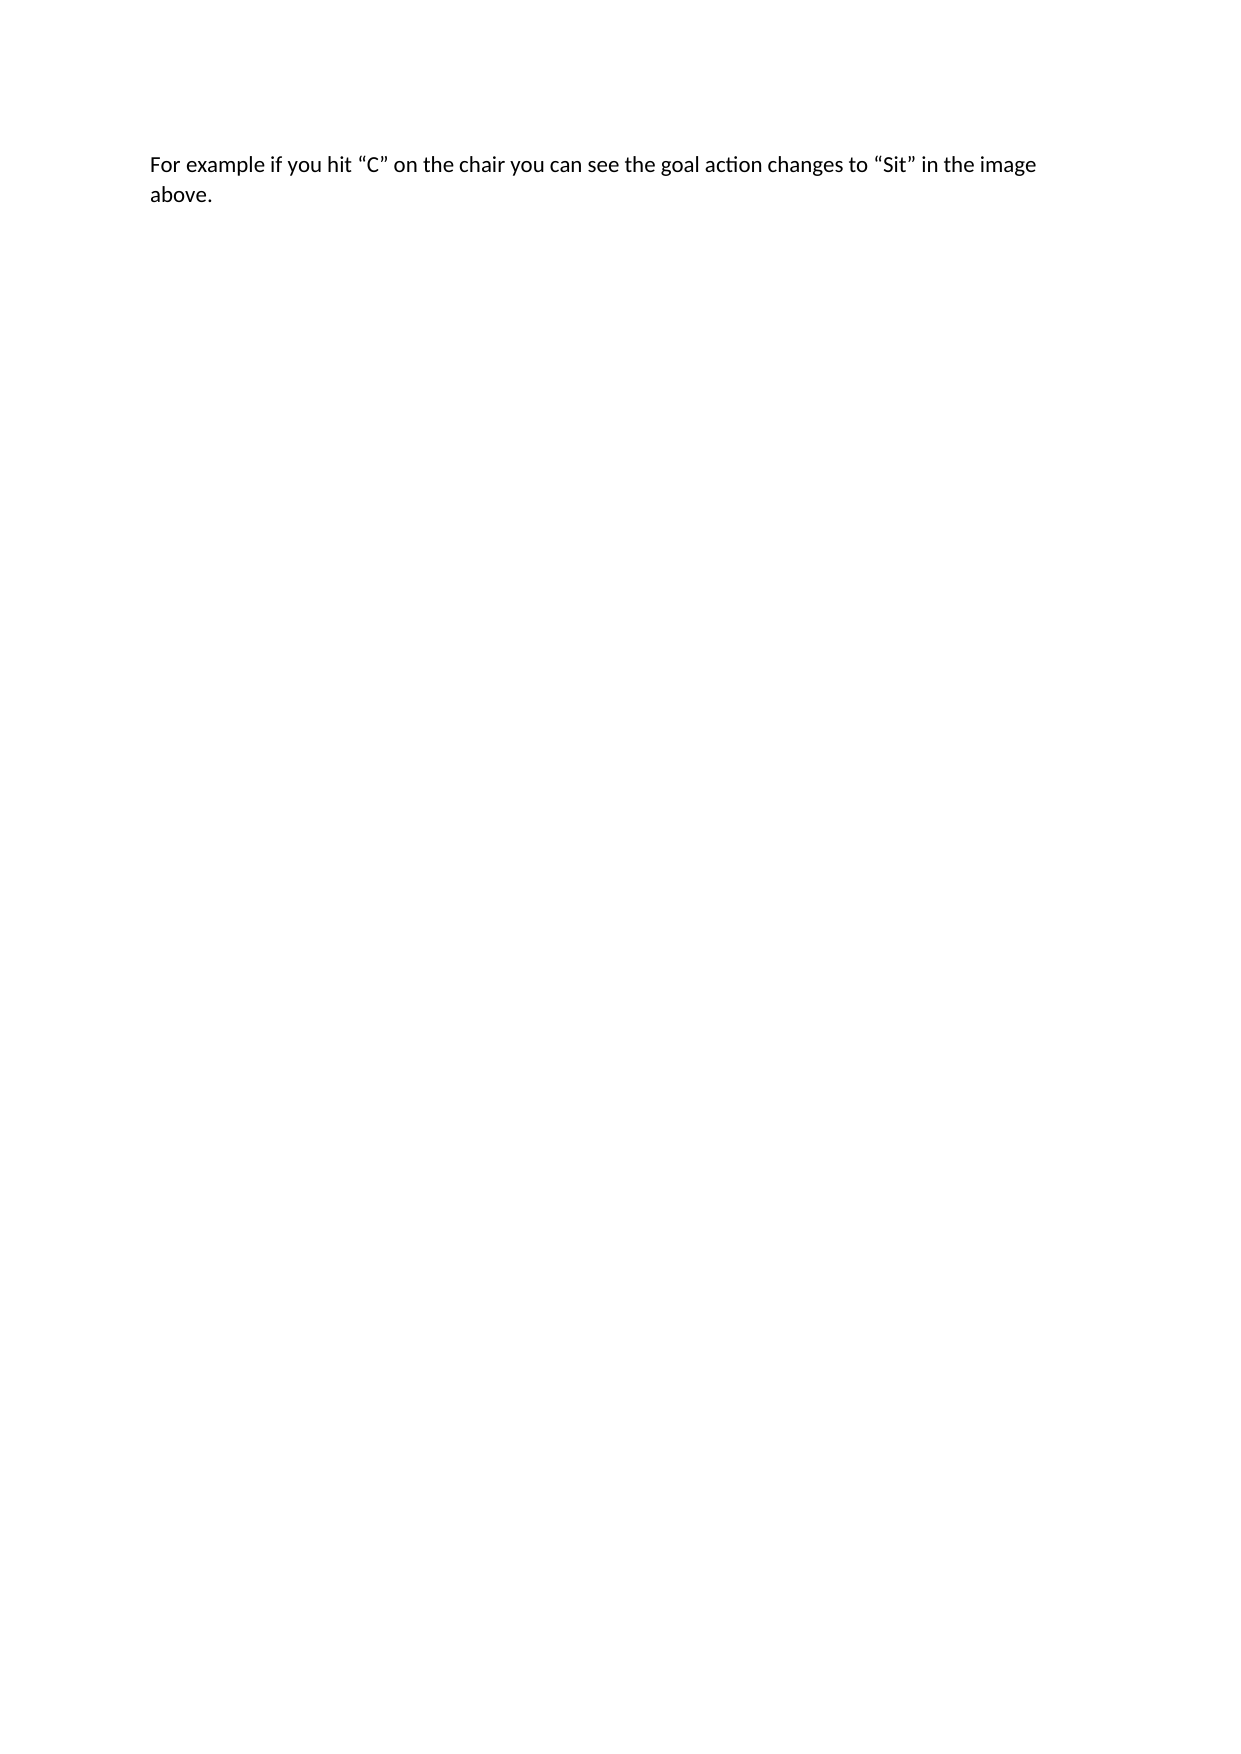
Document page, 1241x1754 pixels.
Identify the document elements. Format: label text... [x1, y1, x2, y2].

text For example if you hit “C” on the chair you can see the goal action changes to “Sit” in the image above. [150, 150, 1090, 208]
